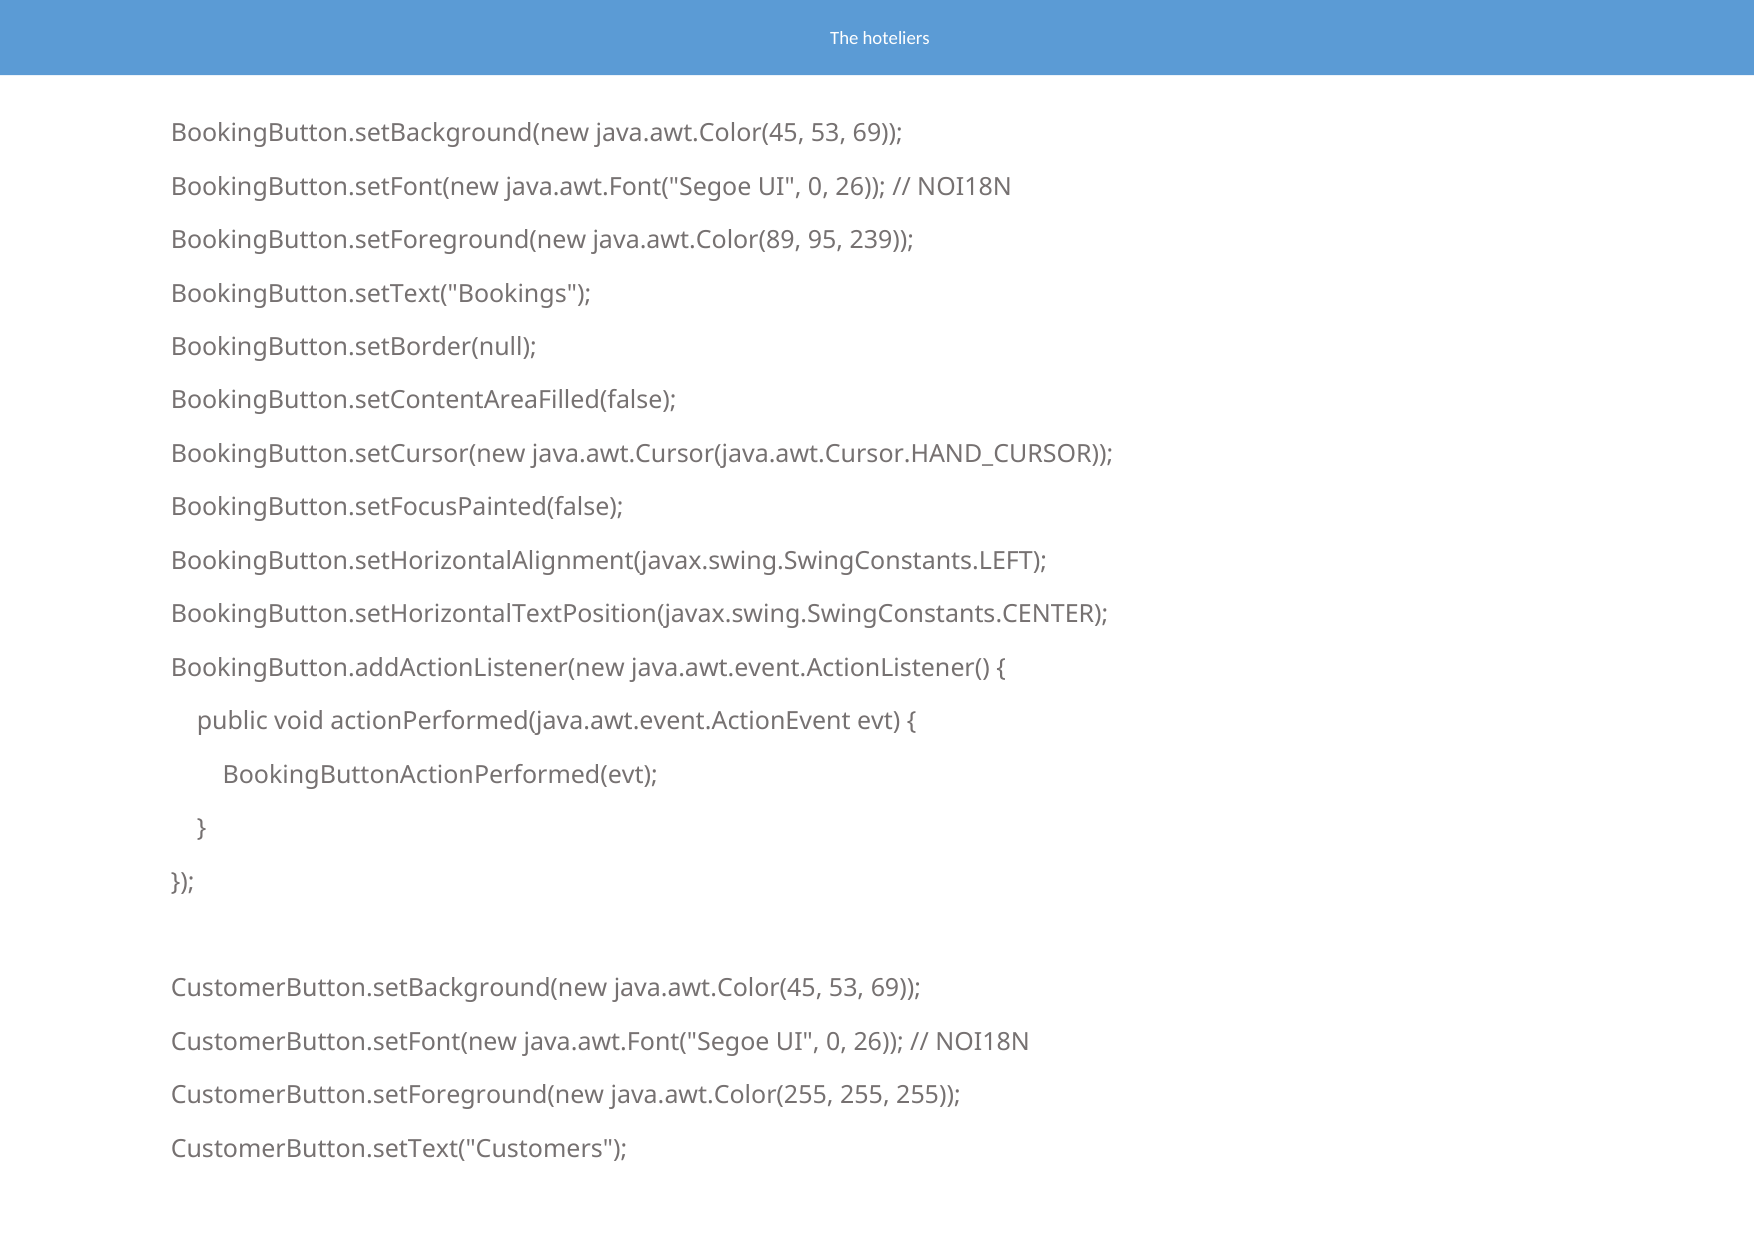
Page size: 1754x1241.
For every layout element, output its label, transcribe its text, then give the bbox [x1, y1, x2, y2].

text CustomerButton.setForeground(new java.awt.Color(255, 255, 255)); [119, 1077, 1679, 1111]
text BookingButton.setBorder(null); [119, 329, 1679, 363]
text BookingButton.setCursor(new java.awt.Cursor(java.awt.Cursor.HAND_CURSOR)); [119, 436, 1679, 470]
text CustomerButton.setFont(new java.awt.Font("Segoe UI", 0, 26)); // NOI18N [119, 1023, 1679, 1057]
text CustomerButton.setBackground(new java.awt.Color(45, 53, 69)); [119, 970, 1679, 1004]
text } [119, 810, 1679, 844]
text CustomerButton.setText("Customers"); [119, 1130, 1679, 1164]
text BookingButton.setHorizontalAlignment(javax.swing.SwingConstants.LEFT); [119, 542, 1679, 577]
text BookingButton.setForeground(new java.awt.Color(89, 95, 239)); [119, 222, 1679, 256]
text public void actionPerformed(java.awt.event.ActionEvent evt) { [119, 703, 1679, 737]
text BookingButton.setFocusPainted(false); [119, 489, 1679, 523]
text BookingButton.setBackground(new java.awt.Color(45, 53, 69)); [119, 115, 1679, 149]
text BookingButton.setText("Bookings"); [119, 275, 1679, 309]
text BookingButton.setFont(new java.awt.Font("Segoe UI", 0, 26)); // NOI18N [119, 168, 1679, 202]
text BookingButtonActionPerformed(evt); [119, 756, 1679, 790]
text BookingButton.addActionListener(new java.awt.event.ActionListener() { [119, 649, 1679, 683]
text BookingButton.setHorizontalTextPosition(javax.swing.SwingConstants.CENTER); [119, 596, 1679, 630]
text }); [119, 863, 1679, 897]
text BookingButton.setContentAreaFilled(false); [119, 382, 1679, 416]
